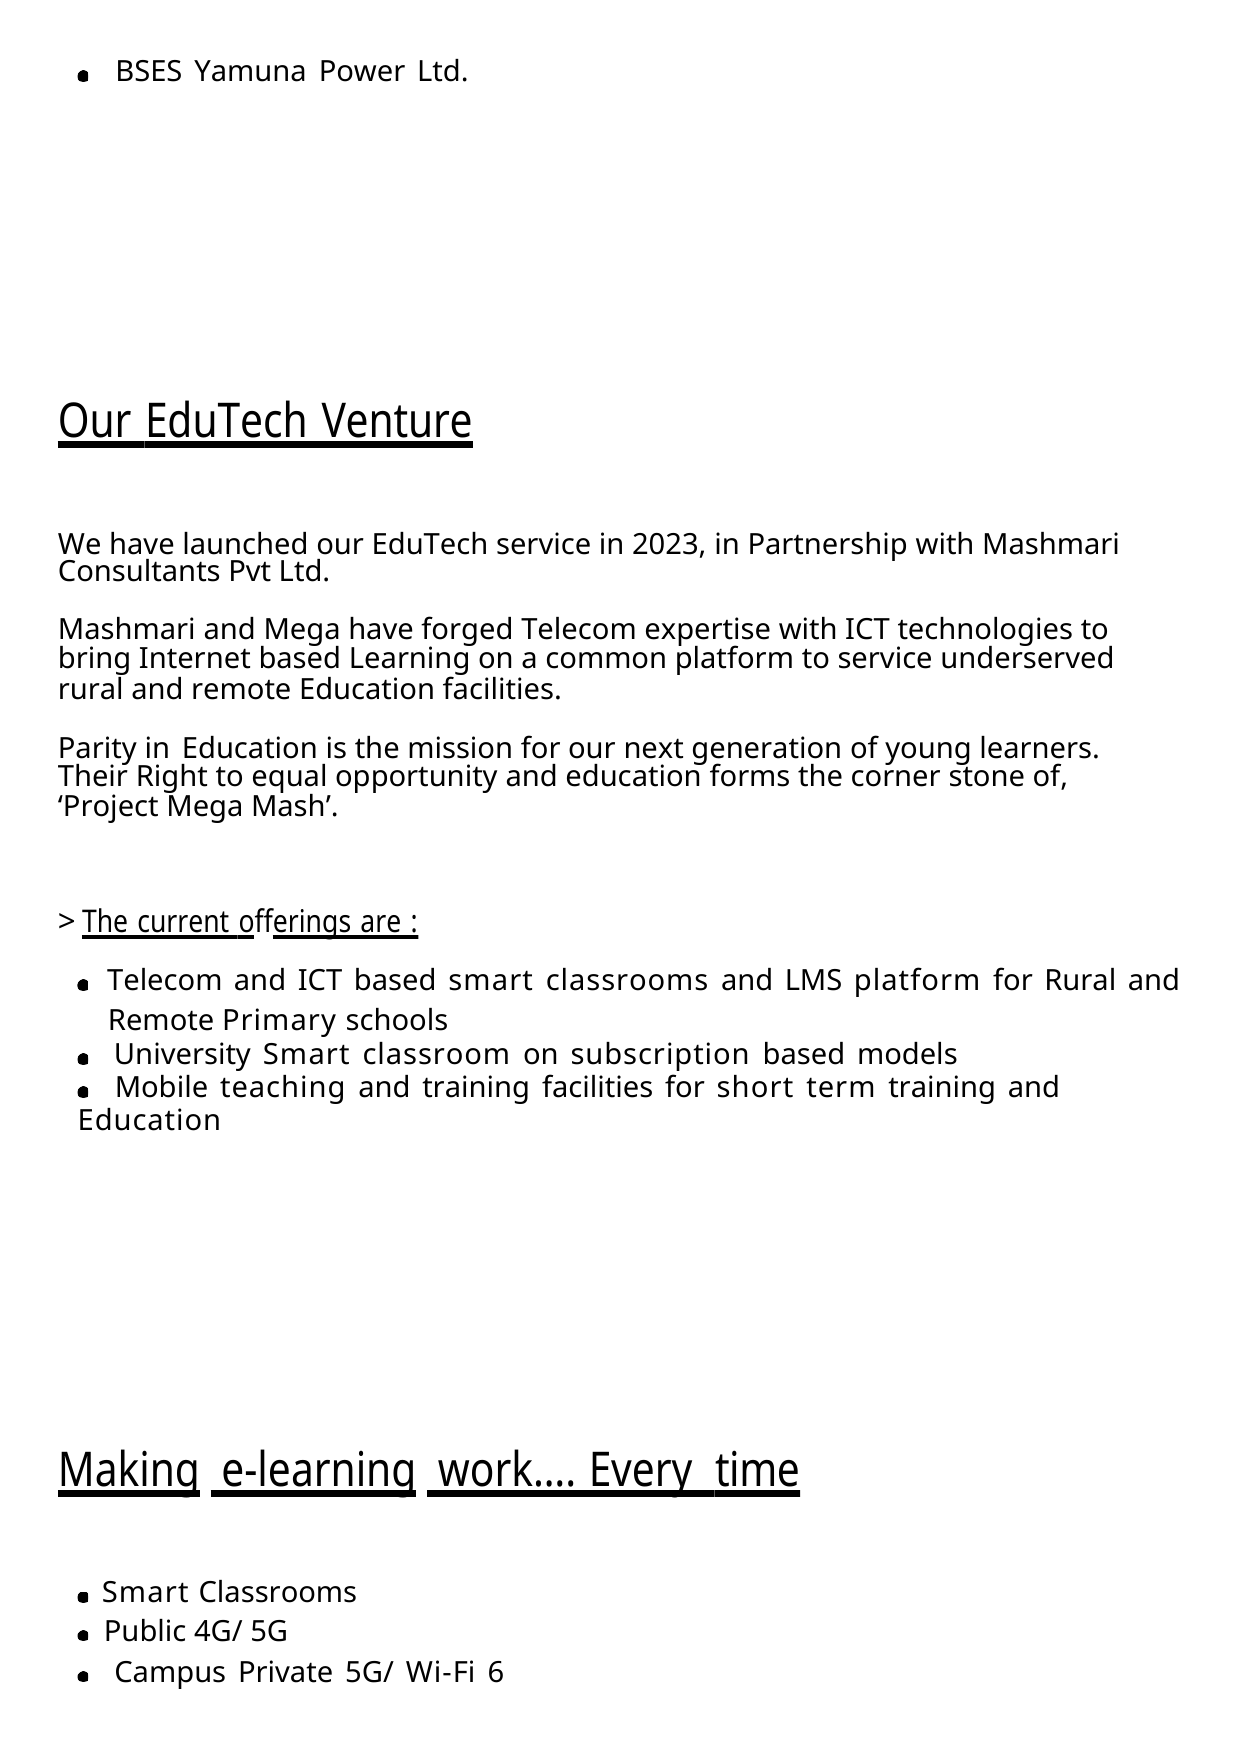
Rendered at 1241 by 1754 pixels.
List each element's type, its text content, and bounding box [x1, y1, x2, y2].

picture [77, 1086, 89, 1098]
picture [77, 979, 88, 991]
list The current offerings are : [58, 899, 1196, 941]
picture [77, 70, 89, 82]
text Smart Classrooms Public 4G/ 5G [77, 1572, 358, 1649]
picture [77, 1671, 89, 1682]
text University Smart classroom on subscription based models [77, 1039, 1196, 1071]
text Parity in Education is the mission for our next generation of young learners. Their Right to equal opportunity and education forms the corner stone of, ‘Project Mega Mash’. [58, 734, 1164, 825]
subtitle Making e-learning work…. Every time [58, 1435, 1196, 1500]
text Mashmari and Mega have forged Telecom expertise with ICT technologies to bring Internet based Learning on a common platform to service underserved rural and remote Education facilities. [58, 615, 1164, 708]
text Mobile teaching and training facilities for short term training and Education [77, 1071, 1196, 1137]
text BSES Yamuna Power Ltd. [77, 50, 1196, 90]
subtitle Our EduTech Venture [58, 386, 1196, 451]
text Telecom and ICT based smart classrooms and LMS platform for Rural and Remote Primary schools [77, 959, 1196, 1039]
text We have launched our EduTech service in 2023, in Partnership with Mashmari Consultants Pvt Ltd. [58, 530, 1196, 590]
picture [77, 1630, 89, 1641]
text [77, 1651, 507, 1690]
picture [77, 1592, 89, 1603]
picture [77, 1053, 89, 1065]
